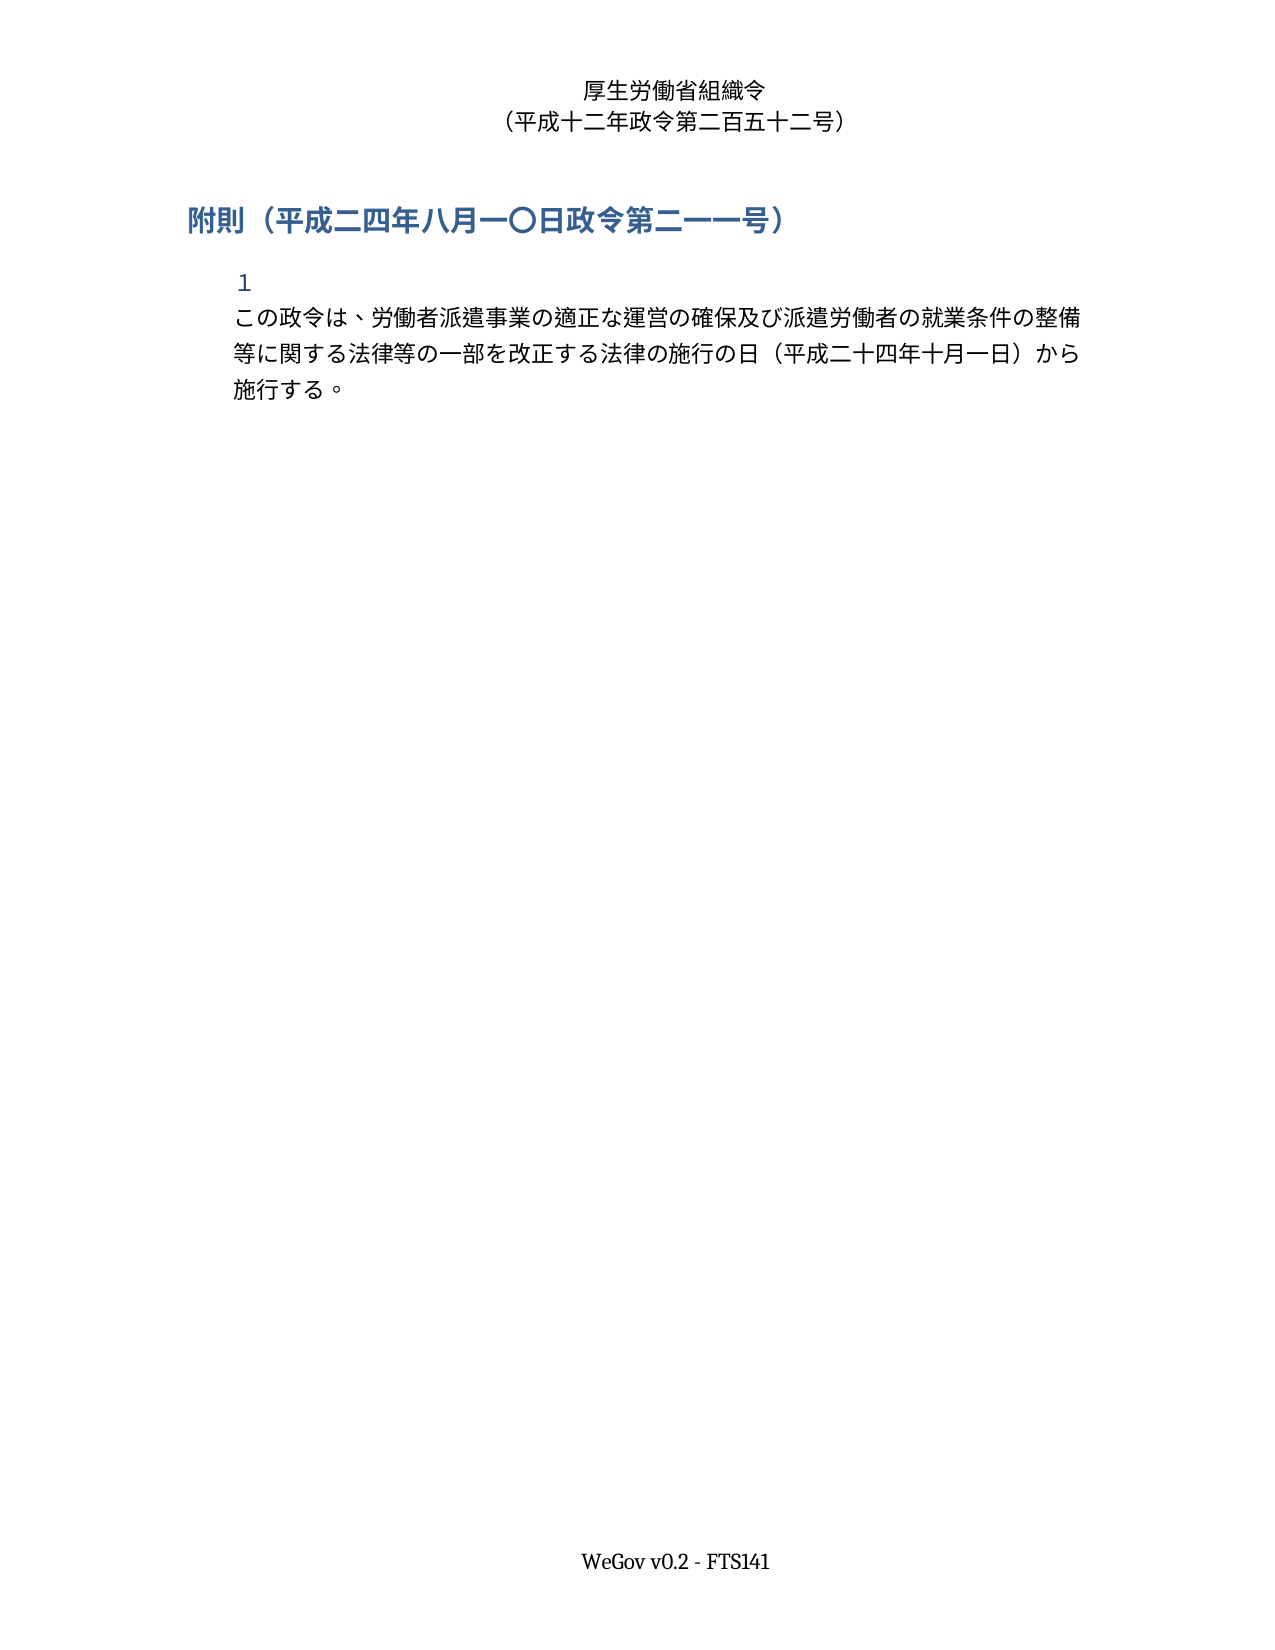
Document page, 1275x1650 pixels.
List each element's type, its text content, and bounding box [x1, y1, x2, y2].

text この政令は、労働者派遣事業の適正な運営の確保及び派遣労働者の就業条件の整備等に関する法律等の一部を改正する法律の施行の日（平成二十四年十月一日）から施行する。 [233, 302, 1087, 406]
subtitle １ [233, 266, 1087, 298]
subtitle 附則（平成二四年八月一〇日政令第二一一号） [187, 200, 1087, 240]
